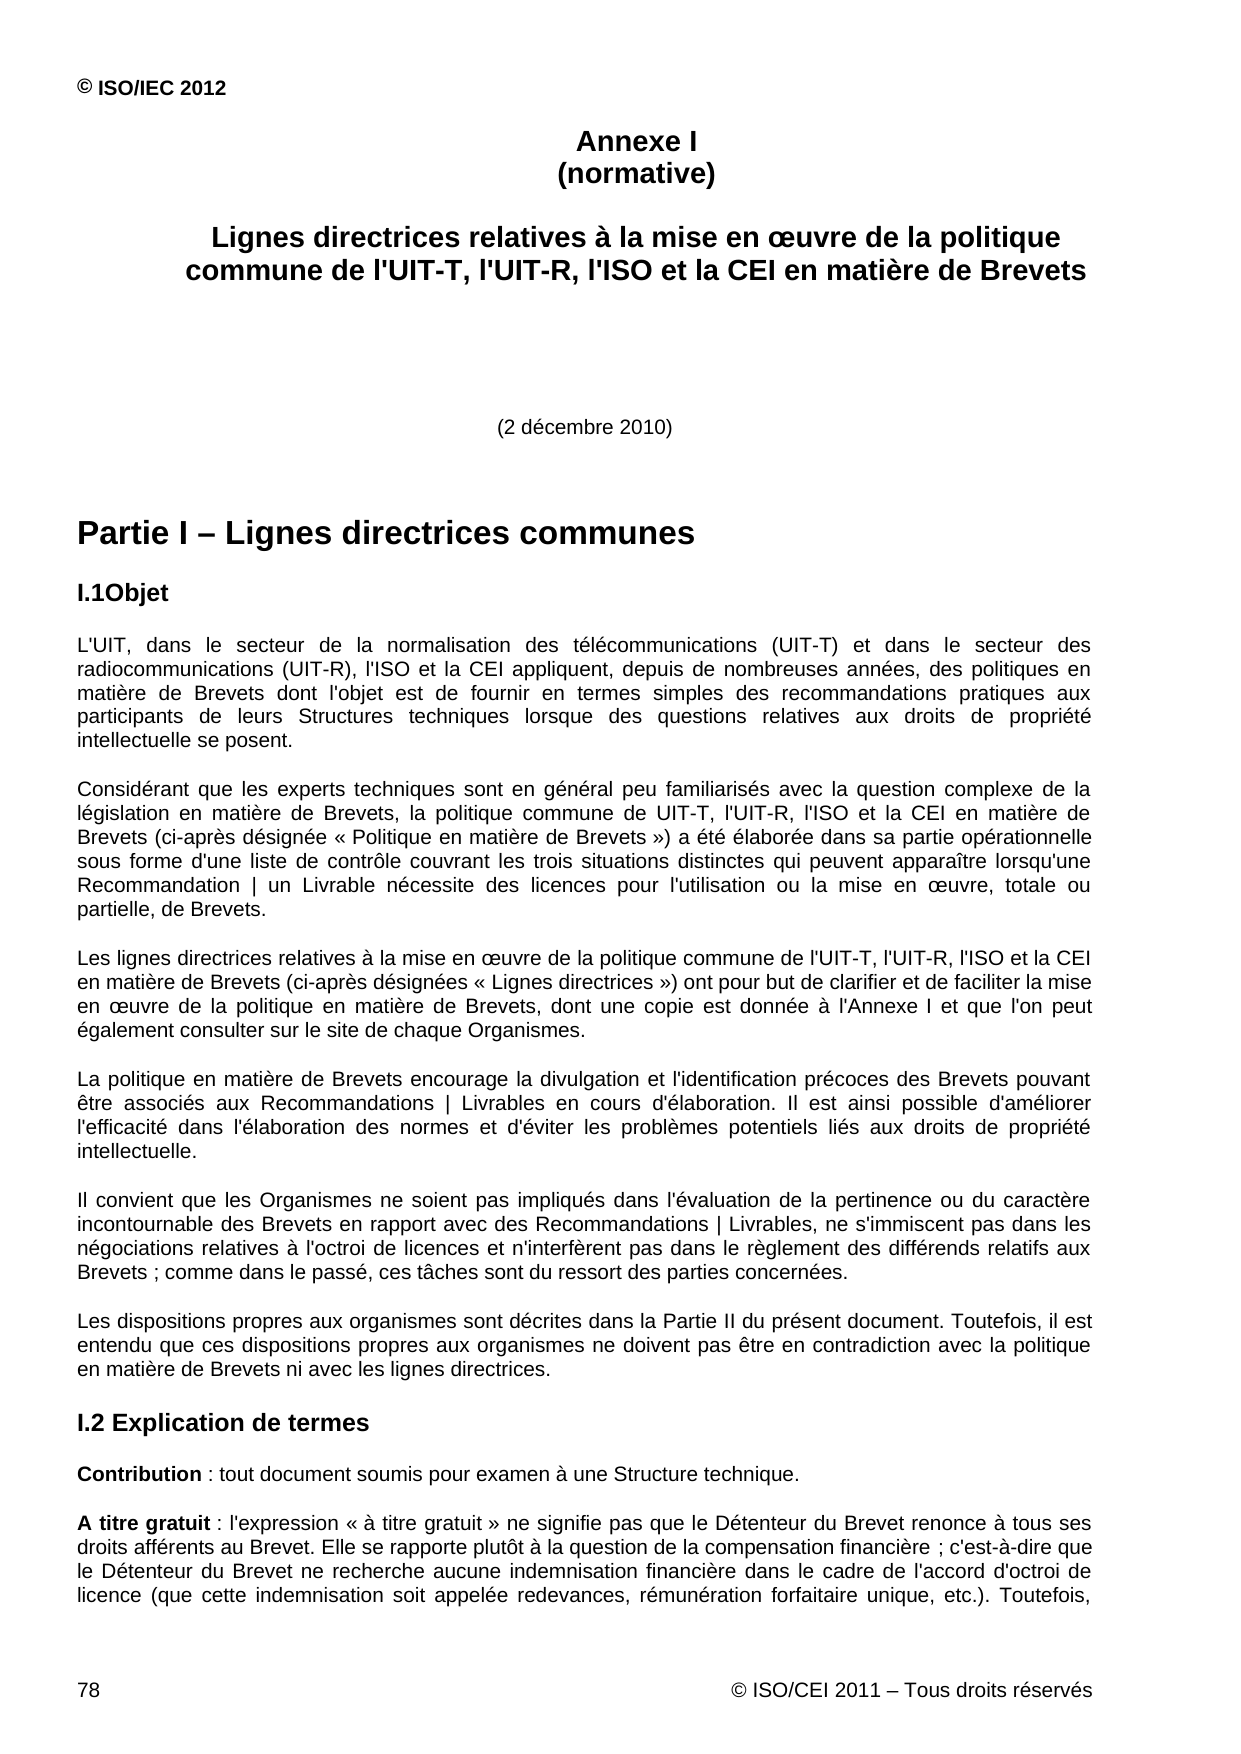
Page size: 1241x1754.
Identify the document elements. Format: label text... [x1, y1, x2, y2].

text (normative) Lignes directrices relatives à la mise en œuvre de la politique commune de l'UIT-T, l'UIT-R, l'ISO et la CEI en matière de Brevets [180, 125, 1093, 287]
subtitle I.2 Explication de termes [77, 1408, 1093, 1437]
text L'UIT, dans le secteur de la normalisation des télécommunications (UIT-T) et dans le secteur des radiocommunications (UIT-R), l'ISO et la CEI appliquent, depuis de nombreuses années, des politiques en matière de Brevets dont l'objet est de fournir en termes simples des recommandations pratiques aux participants de leurs Structures techniques lorsque des questions relatives aux droits de propriété intellectuelle se posent. [77, 632, 1093, 752]
text Les lignes directrices relatives à la mise en œuvre de la politique commune de l'UIT-T, l'UIT-R, l'ISO et la CEI en matière de Brevets (ci-après désignées « Lignes directrices ») ont pour but de clarifier et de faciliter la mise en œuvre de la politique en matière de Brevets, dont une copie est donnée à l'Annexe I et que l'on peut également consulter sur le site de chaque Organismes. [77, 946, 1093, 1042]
subtitle Partie I – Lignes directrices communes [77, 513, 1093, 551]
text Considérant que les experts techniques sont en général peu familiarisés avec la question complexe de la législation en matière de Brevets, la politique commune de UIT-T, l'UIT-R, l'ISO et la CEI en matière de Brevets (ci-après désignée « Politique en matière de Brevets ») a été élaborée dans sa partie opérationnelle sous forme d'une liste de contrôle couvrant les trois situations distinctes qui peuvent apparaître lorsqu'une Recommandation | un Livrable nécessite des licences pour l'utilisation ou la mise en œuvre, totale ou partielle, de Brevets. [77, 777, 1093, 921]
text Il convient que les Organismes ne soient pas impliqués dans l'évaluation de la pertinence ou du caractère incontournable des Brevets en rapport avec des Recommandations | Livrables, ne s'immiscent pas dans les négociations relatives à l'octroi de licences et n'interfèrent pas dans le règlement des différends relatifs aux Brevets ; comme dans le passé, ces tâches sont du ressort des parties concernées. [77, 1188, 1093, 1283]
subtitle I.1Objet [77, 579, 1093, 607]
text La politique en matière de Brevets encourage la divulgation et l'identification précoces des Brevets pouvant être associés aux Recommandations | Livrables en cours d'élaboration. Il est ainsi possible d'améliorer l'efficacité dans l'élaboration des normes et d'éviter les problèmes potentiels liés aux droits de propriété intellectuelle. [77, 1067, 1093, 1163]
text (2 décembre 2010) [77, 415, 1093, 439]
text Les dispositions propres aux organismes sont décrites dans la Partie II du présent document. Toutefois, il est entendu que ces dispositions propres aux organismes ne doivent pas être en contradiction avec la politique en matière de Brevets ni avec les lignes directrices. [77, 1308, 1093, 1380]
text Contribution : tout document soumis pour examen à une Structure technique. [77, 1462, 1093, 1486]
